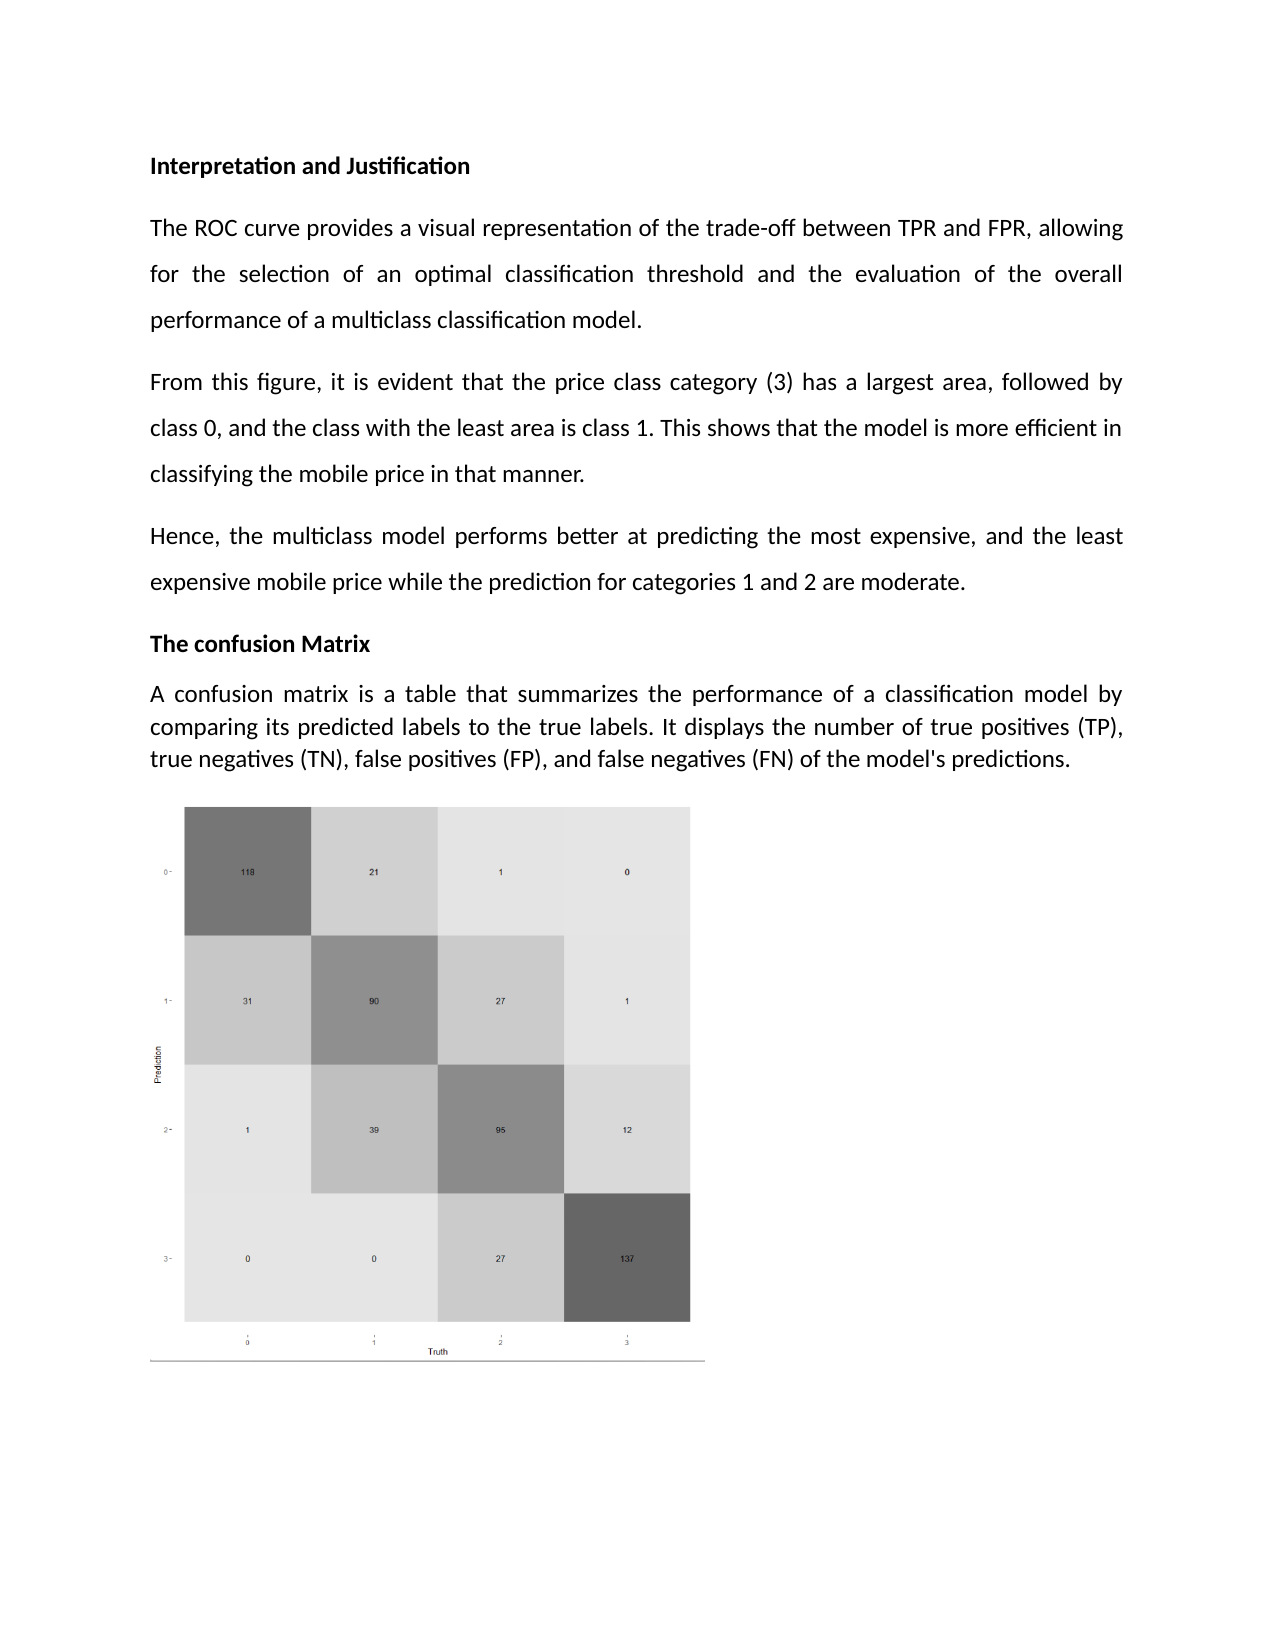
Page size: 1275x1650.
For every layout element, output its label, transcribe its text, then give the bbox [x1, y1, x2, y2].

text The ROC curve provides a visual representation of the trade-off between TPR and FPR, allowing for the selection of an optimal classification threshold and the evaluation of the overall performance of a multiclass classification model. [150, 212, 1125, 334]
text The confusion Matrix [150, 628, 1125, 659]
text Interpretation and Justification [150, 150, 1125, 181]
text From this figure, it is evident that the price class category (3) has a largest area, followed by class 0, and the class with the least area is class 1. This shows that the model is more efficient in classifying the mobile price in that manner. [150, 366, 1125, 488]
text A confusion matrix is a table that summarizes the performance of a classification model by comparing its predicted labels to the true labels. It displays the number of true positives (TP), true negatives (TN), false positives (FP), and false negatives (FN) of the model's predictions. [150, 678, 1125, 774]
picture [150, 793, 705, 1362]
text Hence, the multiclass model performs better at predicting the most expensive, and the least expensive mobile price while the prediction for categories 1 and 2 are moderate. [150, 520, 1125, 596]
